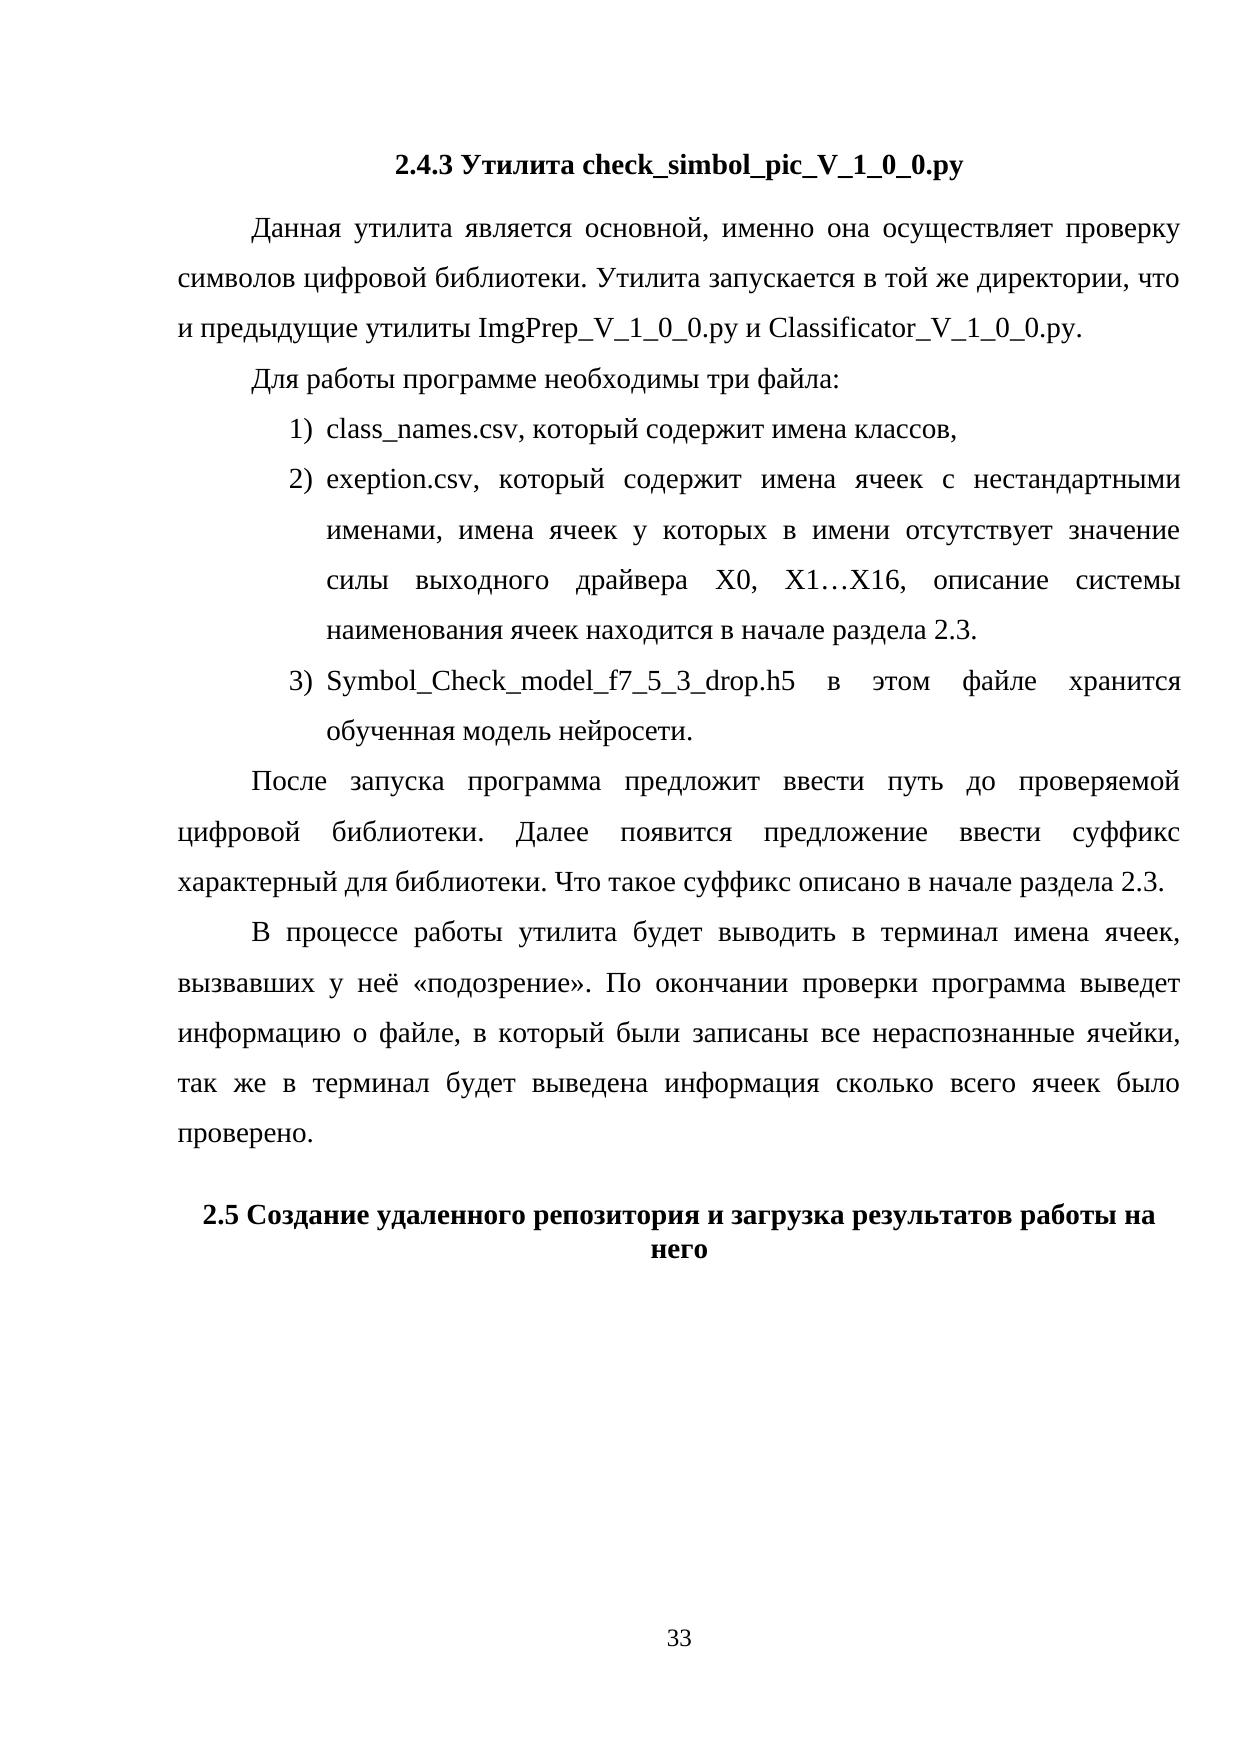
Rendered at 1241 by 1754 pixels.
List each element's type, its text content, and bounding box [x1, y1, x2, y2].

list В процессе работы утилита будет выводить в терминал имена ячеек, вызвавших у неё «подозрение». По окончании проверки программа выведет информацию о файле, в который были записаны все нераспознанные ячейки, так же в терминал будет выведена информация сколько всего ячеек было проверено. [177, 914, 1181, 1149]
subtitle 2.4.3 Утилита check_simbol_pic_V_1_0_0.py [177, 147, 1181, 181]
list После запуска программа предложит ввести путь до проверяемой цифровой библиотеки. Далее появится предложение ввести суффикс характерный для библиотеки. Что такое суффикс описано в начале раздела 2.3. [177, 763, 1181, 898]
list Symbol_Check_model_f7_5_3_drop.h5 в этом файле хранится обученная модель нейросети. [288, 663, 1181, 747]
list Для работы программе необходимы три файла: [177, 361, 1181, 394]
list class_names.csv, который содержит имена классов, [288, 411, 1181, 445]
list exeption.csv, который содержит имена ячеек с нестандартными именами, имена ячеек у которых в имени отсутствует значение силы выходного драйвера X0, X1…X16, описание системы наименования ячеек находится в начале раздела 2.3. [288, 462, 1181, 646]
subtitle 2.5 Создание удаленного репозитория и загрузка результатов работы на него [177, 1197, 1181, 1264]
